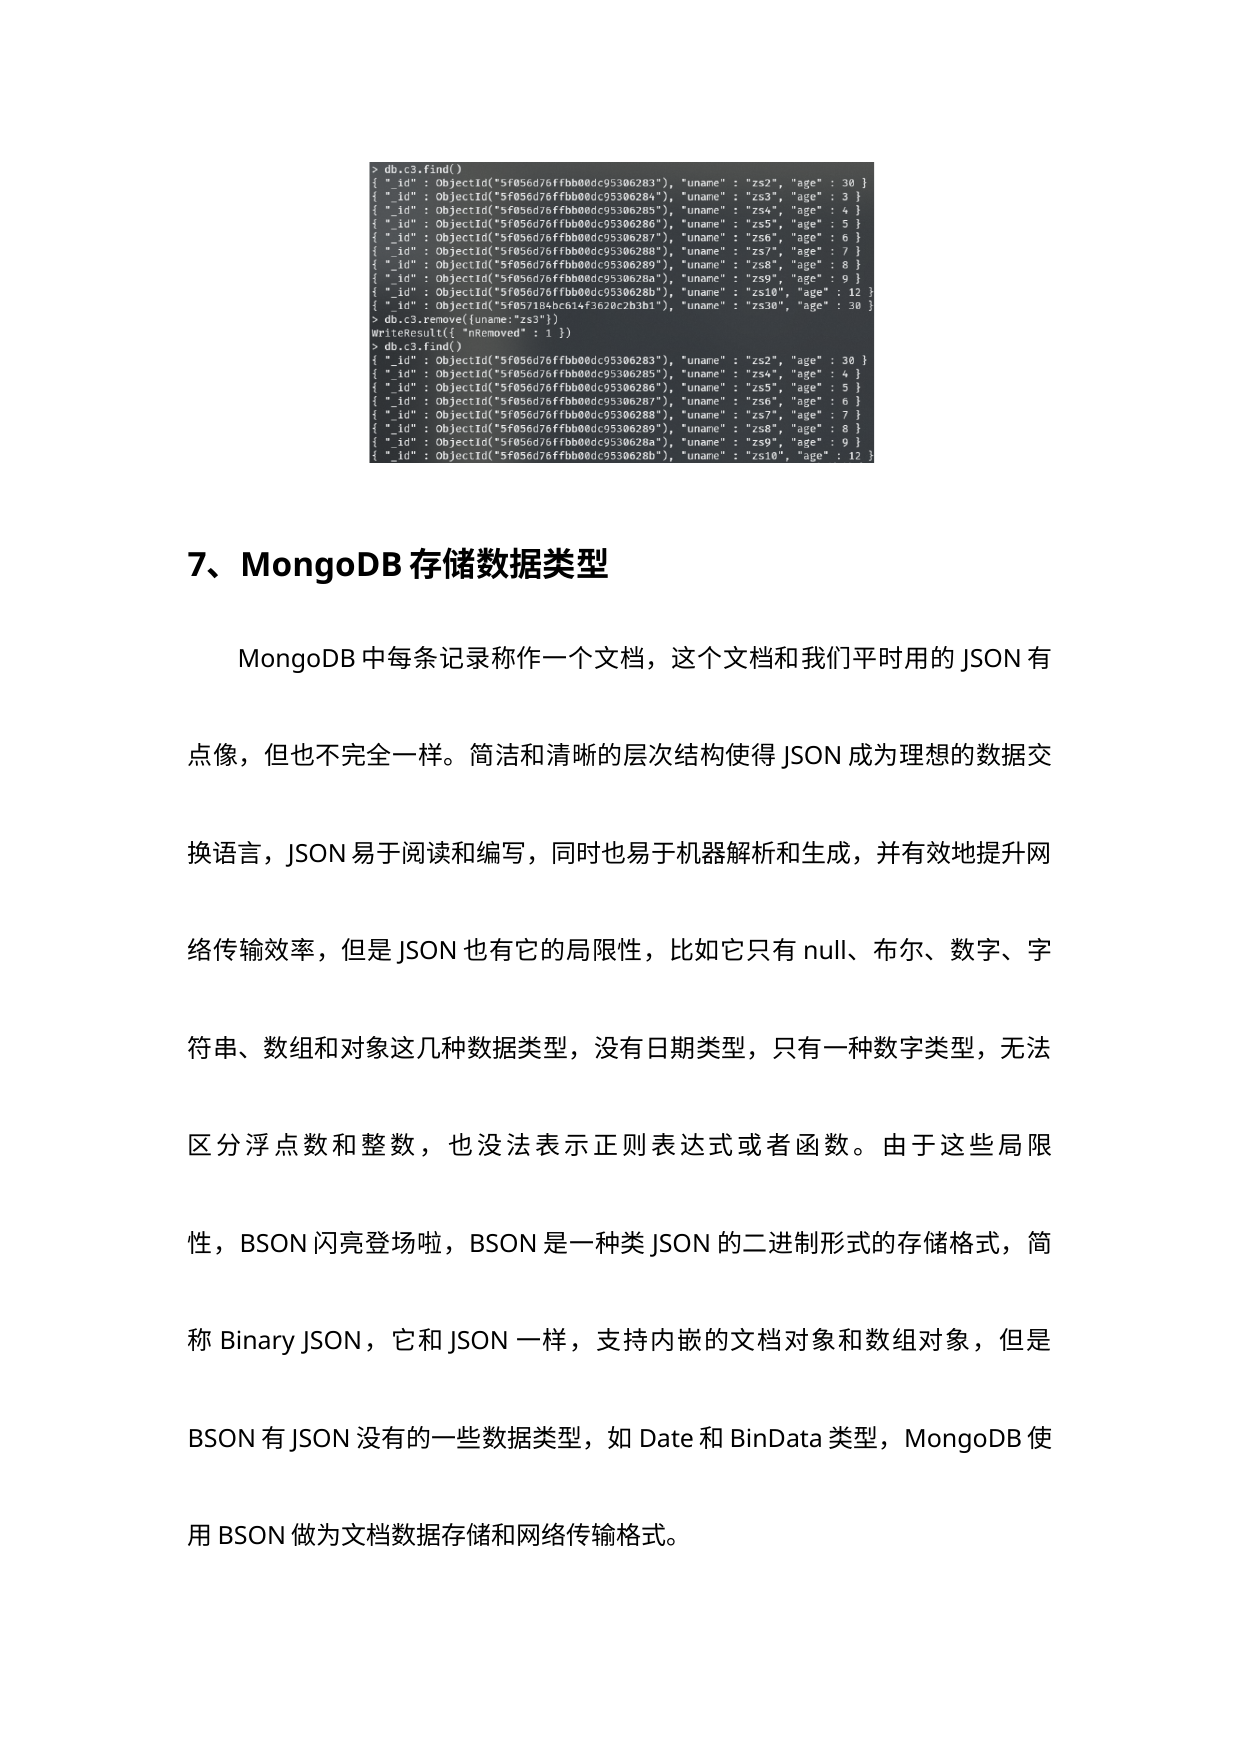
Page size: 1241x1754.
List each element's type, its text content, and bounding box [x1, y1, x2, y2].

text MongoDB中每条记录称作一个文档，这个文档和我们平时用的JSON有点像，但也不完全一样。简洁和清晰的层次结构使得JSON成为理想的数据交换语言，JSON易于阅读和编写，同时也易于机器解析和生成，并有效地提升网络传输效率，但是JSON也有它的局限性，比如它只有null、布尔、数字、字符串、数组和对象这几种数据类型，没有日期类型，只有一种数字类型，无法区分浮点数和整数，也没法表示正则表达式或者函数。由于这些局限性，BSON闪亮登场啦，BSON是一种类JSON的二进制形式的存储格式，简称Binary JSON，它和JSON一样，支持内嵌的文档对象和数组对象，但是BSON有JSON没有的一些数据类型，如Date和BinData类型，MongoDB使用BSON做为文档数据存储和网络传输格式。 [187, 624, 1053, 1566]
picture [366, 162, 875, 463]
subtitle 7、MongoDB存储数据类型 [187, 529, 1053, 594]
